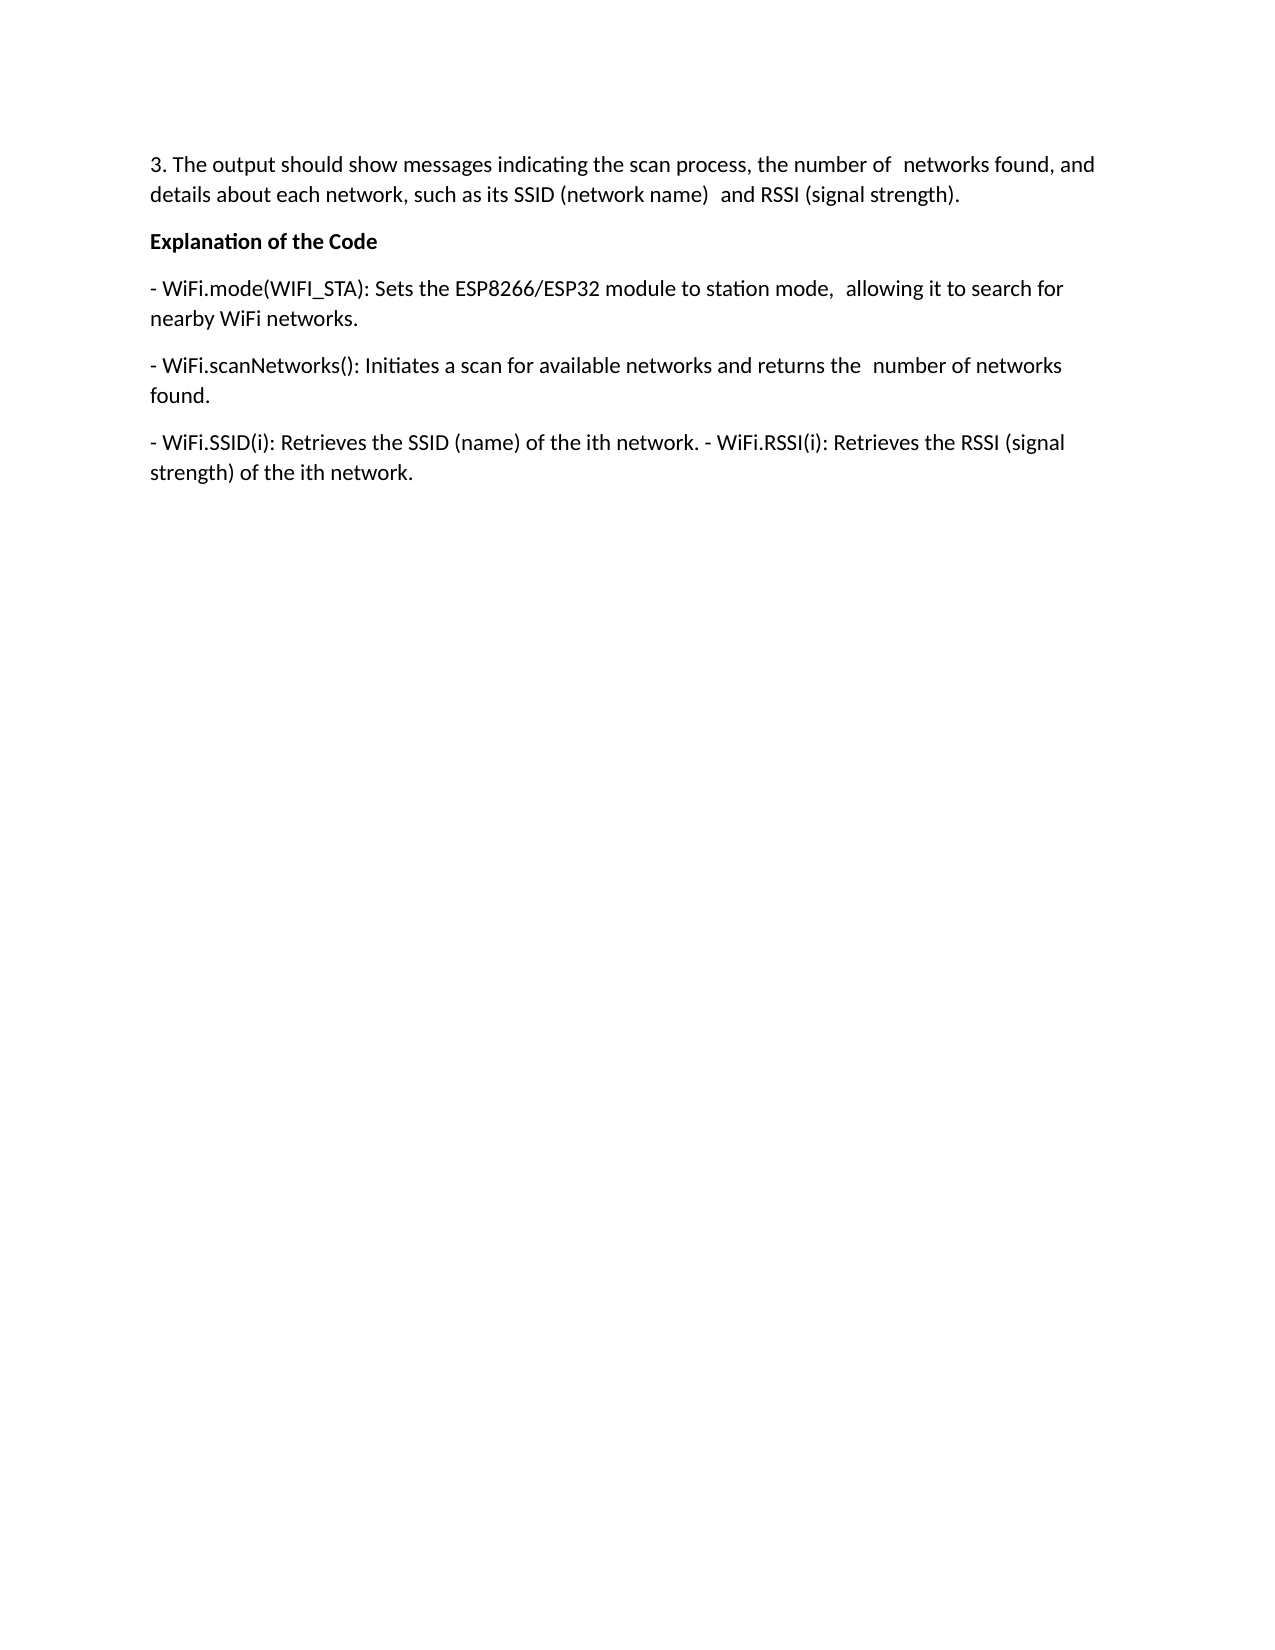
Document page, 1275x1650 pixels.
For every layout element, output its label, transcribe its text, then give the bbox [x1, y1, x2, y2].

text 3. The output should show messages indicating the scan process, the number of networks found, and details about each network, such as its SSID (network name) and RSSI (signal strength). [150, 150, 1125, 208]
text - WiFi.scanNetworks(): Initiates a scan for available networks and returns the number of networks found. [150, 351, 1125, 409]
text - WiFi.SSID(i): Retrieves the SSID (name) of the ith network. - WiFi.RSSI(i): Retrieves the RSSI (signal strength) of the ith network. [150, 428, 1125, 486]
text Explanation of the Code [150, 227, 1125, 255]
text - WiFi.mode(WIFI_STA): Sets the ESP8266/ESP32 module to station mode, allowing it to search for nearby WiFi networks. [150, 274, 1125, 332]
